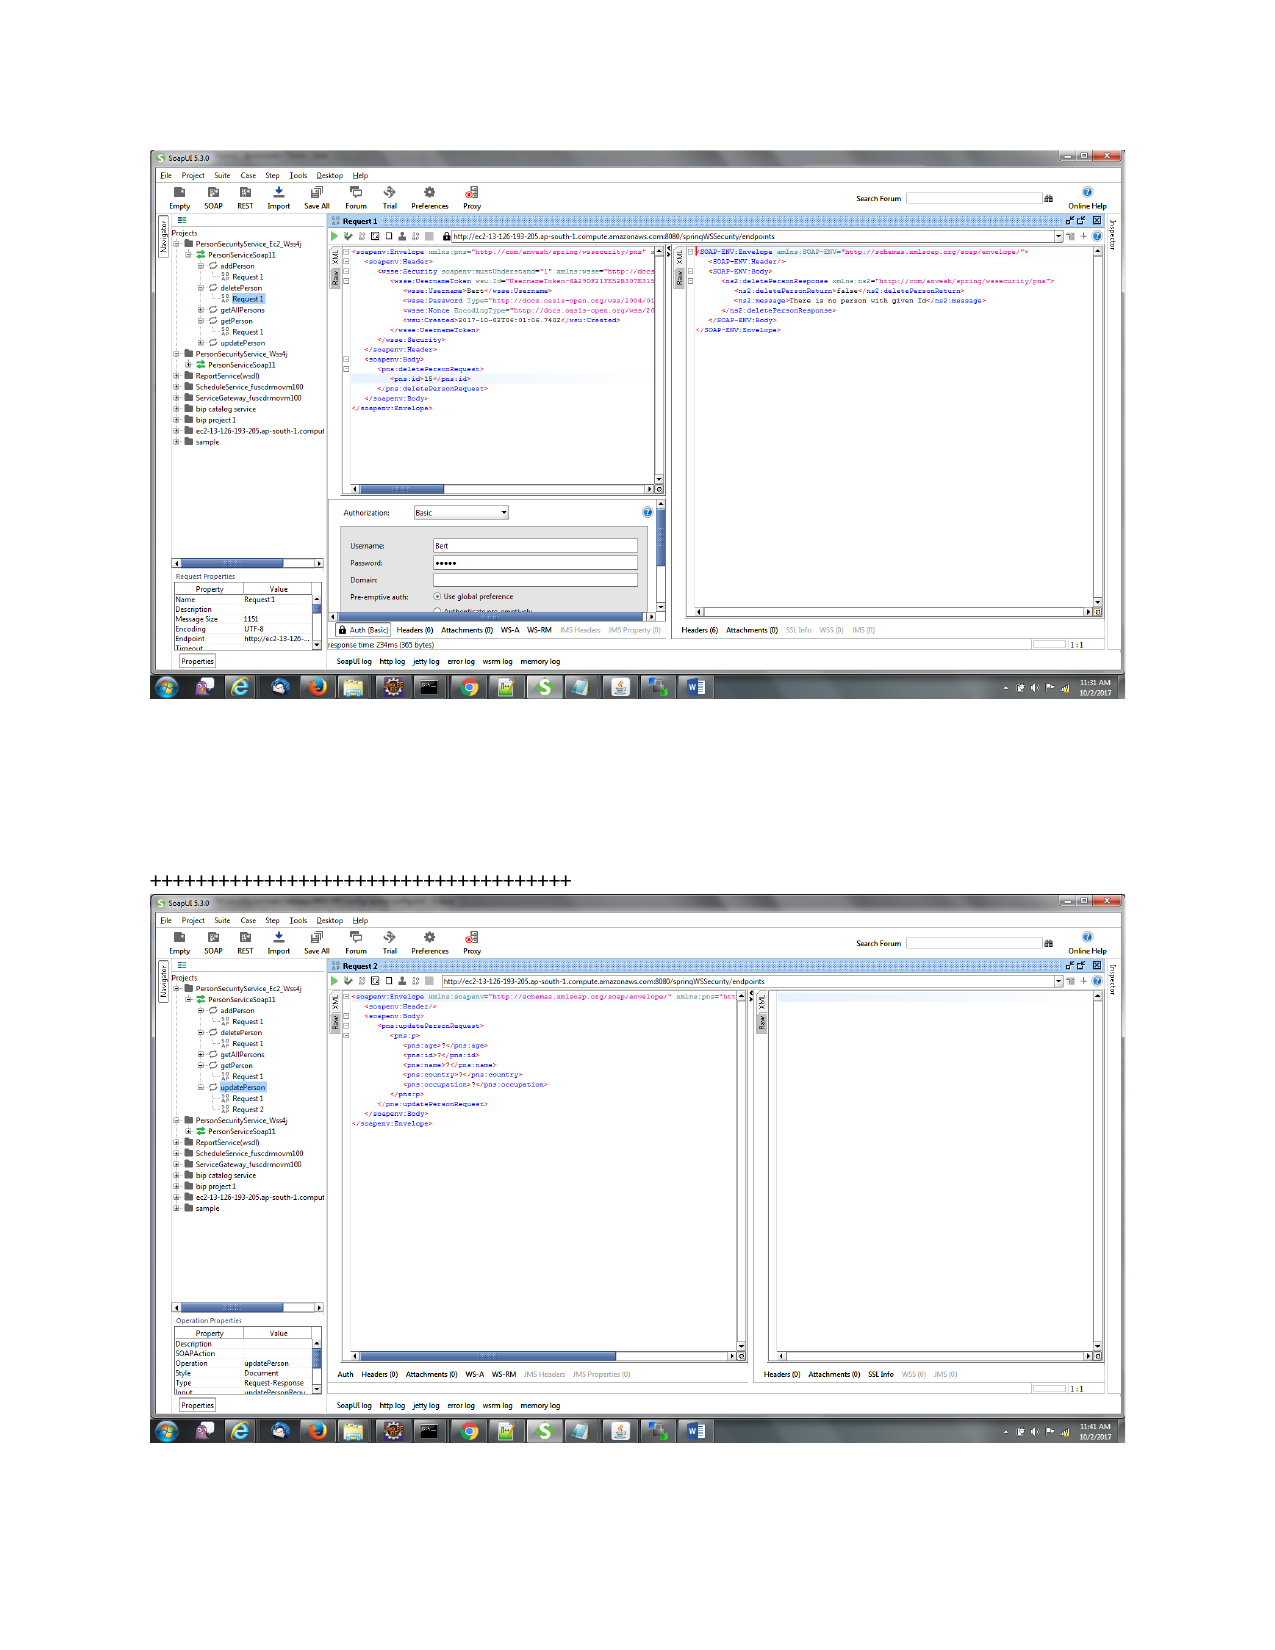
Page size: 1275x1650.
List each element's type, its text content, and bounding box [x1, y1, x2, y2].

picture [150, 894, 1125, 1443]
picture [150, 150, 1125, 699]
text +++++++++++++++++++++++++++++++++++++ [150, 867, 1125, 894]
